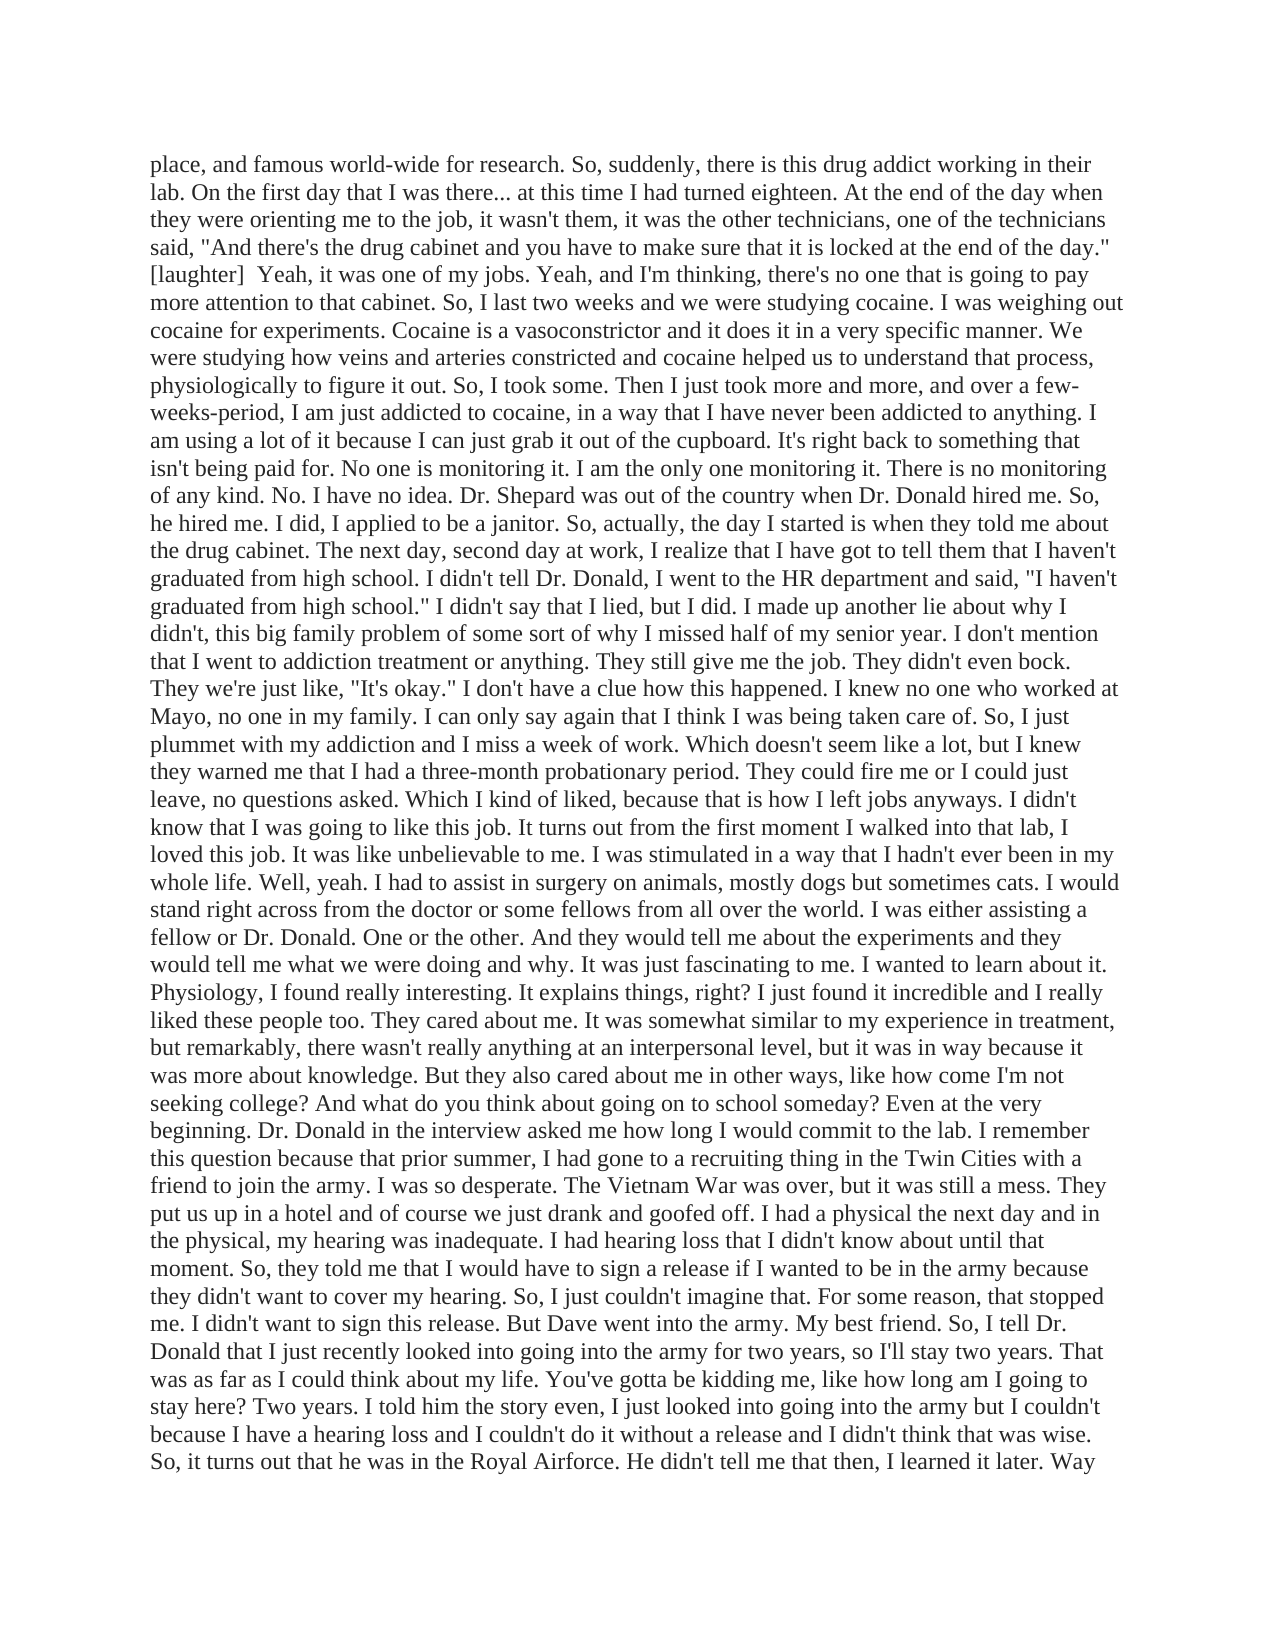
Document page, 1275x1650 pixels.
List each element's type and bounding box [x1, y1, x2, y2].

text [150, 150, 1125, 1475]
